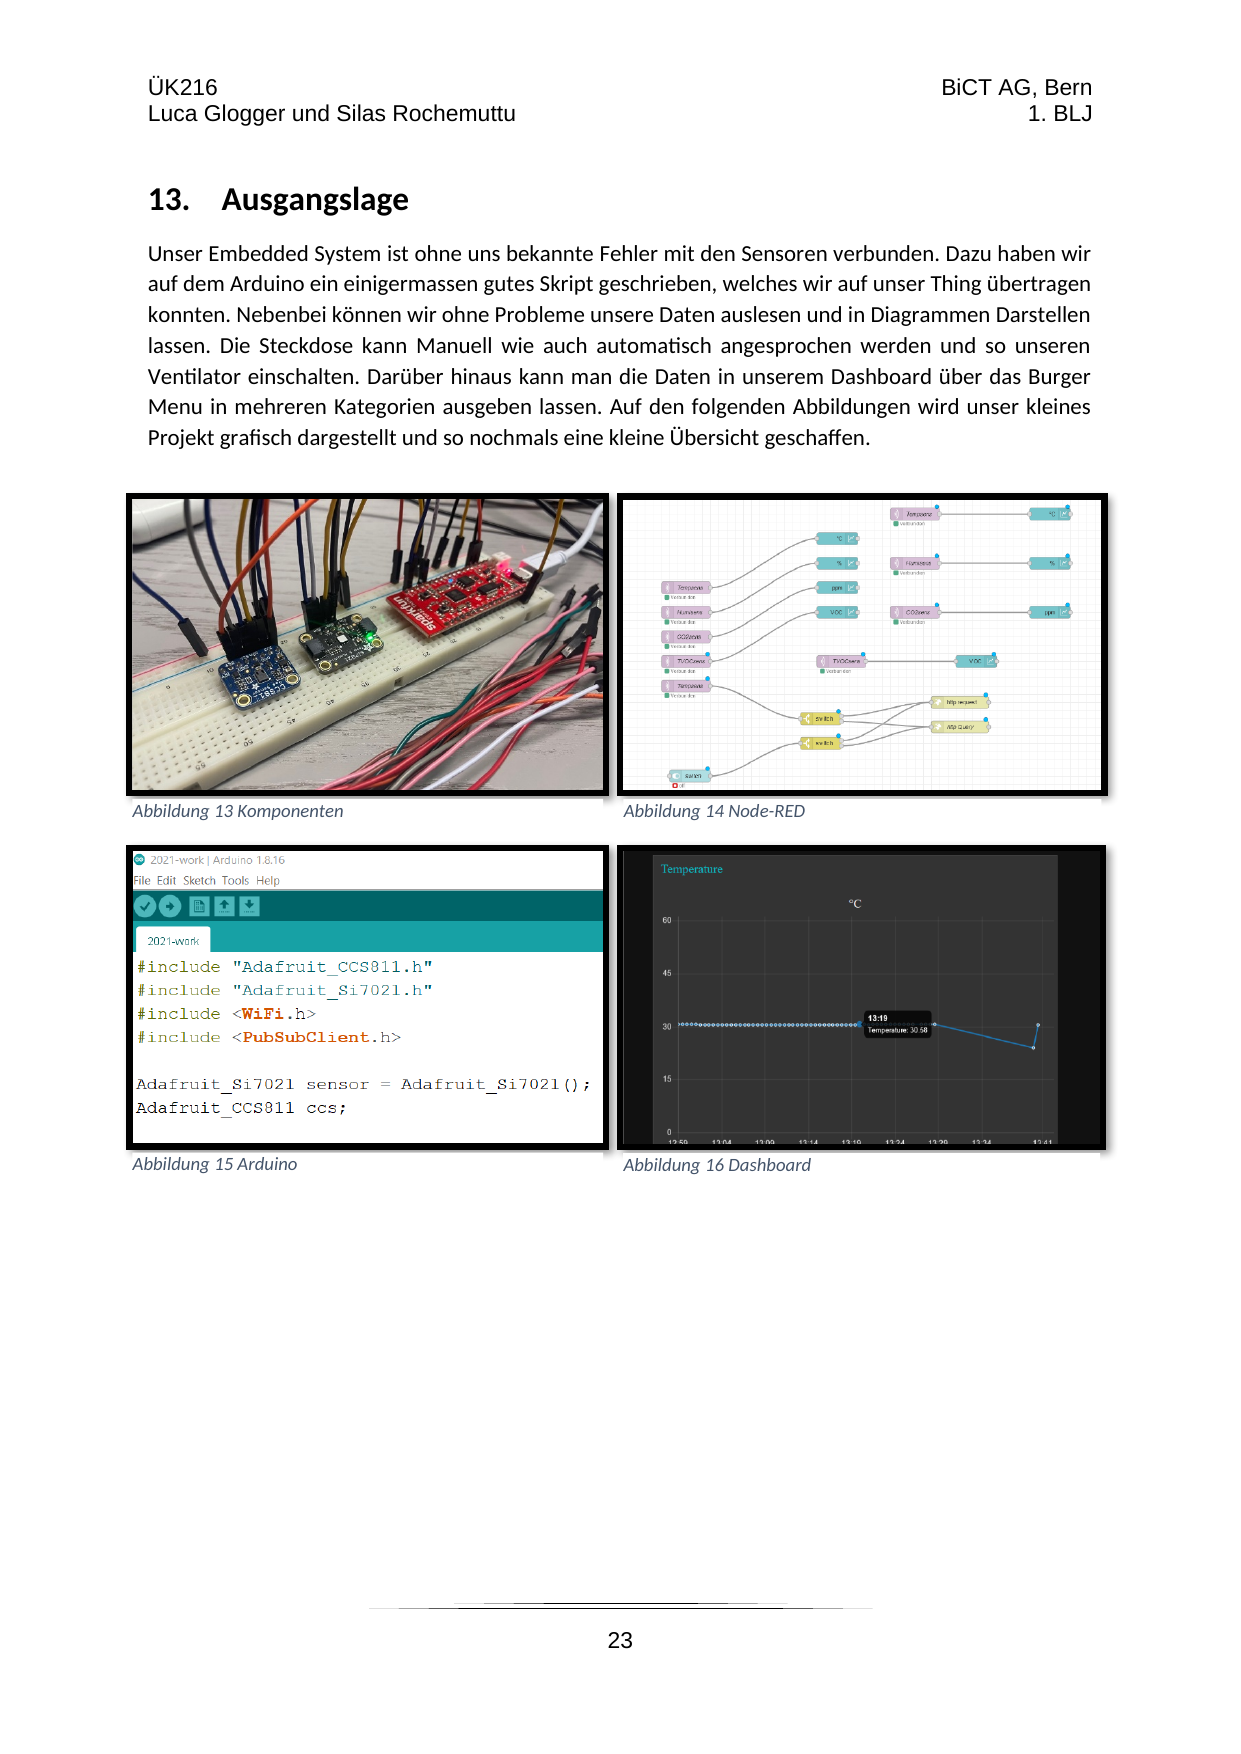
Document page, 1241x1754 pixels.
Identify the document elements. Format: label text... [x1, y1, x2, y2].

picture [623, 500, 1101, 790]
picture [132, 499, 603, 790]
text Unser Embedded System ist ohne uns bekannte Fehler mit den Sensoren verbunden. Dazu haben wir auf dem Arduino ein einigermassen gutes Skript geschrieben, welches wir auf unser Thing übertragen konnten. Nebenbei können wir ohne Probleme unsere Daten auslesen und in Diagrammen Darstellen lassen. Die Steckdose kann Manuell wie auch automatisch angesprochen werden und so unseren Ventilator einschalten. Darüber hinaus kann man die Daten in unserem Dashboard über das Burger Menu in mehreren Kategorien ausgeben lassen. Auf den folgenden Abbildungen wird unser kleines Projekt grafisch dargestellt und so nochmals eine kleine Übersicht geschaffen. [148, 239, 1093, 451]
picture [623, 851, 1100, 1144]
text Ausgangslage [148, 178, 1093, 218]
picture [133, 851, 603, 1143]
